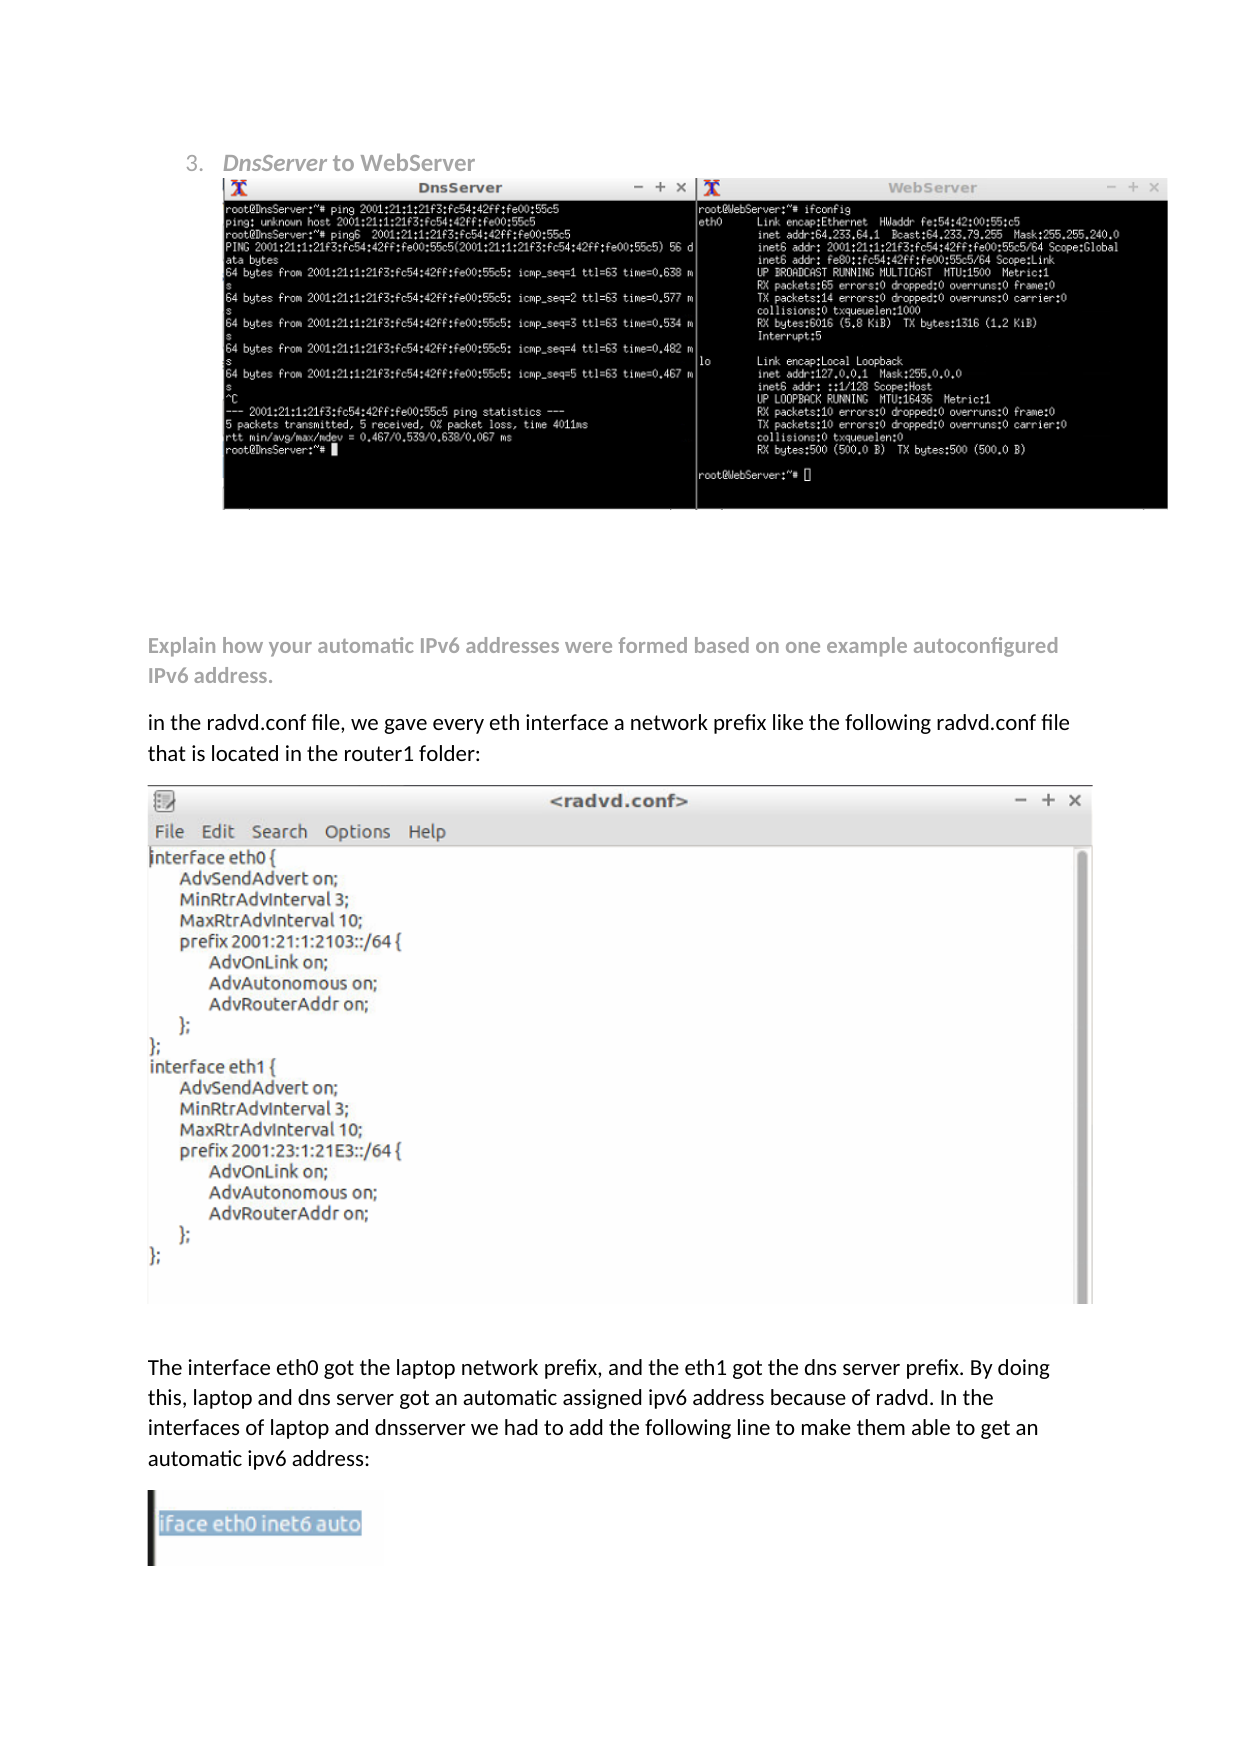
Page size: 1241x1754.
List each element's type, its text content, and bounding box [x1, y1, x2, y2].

text The interface eth0 got the laptop network prefix, and the eth1 got the dns server prefix. By doing this, laptop and dns server got an automatic assigned ipv6 address because of radvd. In the interfaces of laptop and dnsserver we had to add the following line to make them able to get an automatic ipv6 address: [148, 1353, 1093, 1472]
list DnsServer to WebServer [185, 148, 1093, 178]
text in the radvd.conf file, we gave every eth interface a network prefix like the following radvd.conf file that is located in the router1 folder: [148, 708, 1093, 767]
picture [147, 1490, 384, 1566]
picture [222, 178, 1168, 510]
text Explain how your automatic IPv6 addresses were formed based on one example autoconfigured IPv6 address. [148, 631, 1093, 689]
picture [147, 785, 1093, 1304]
